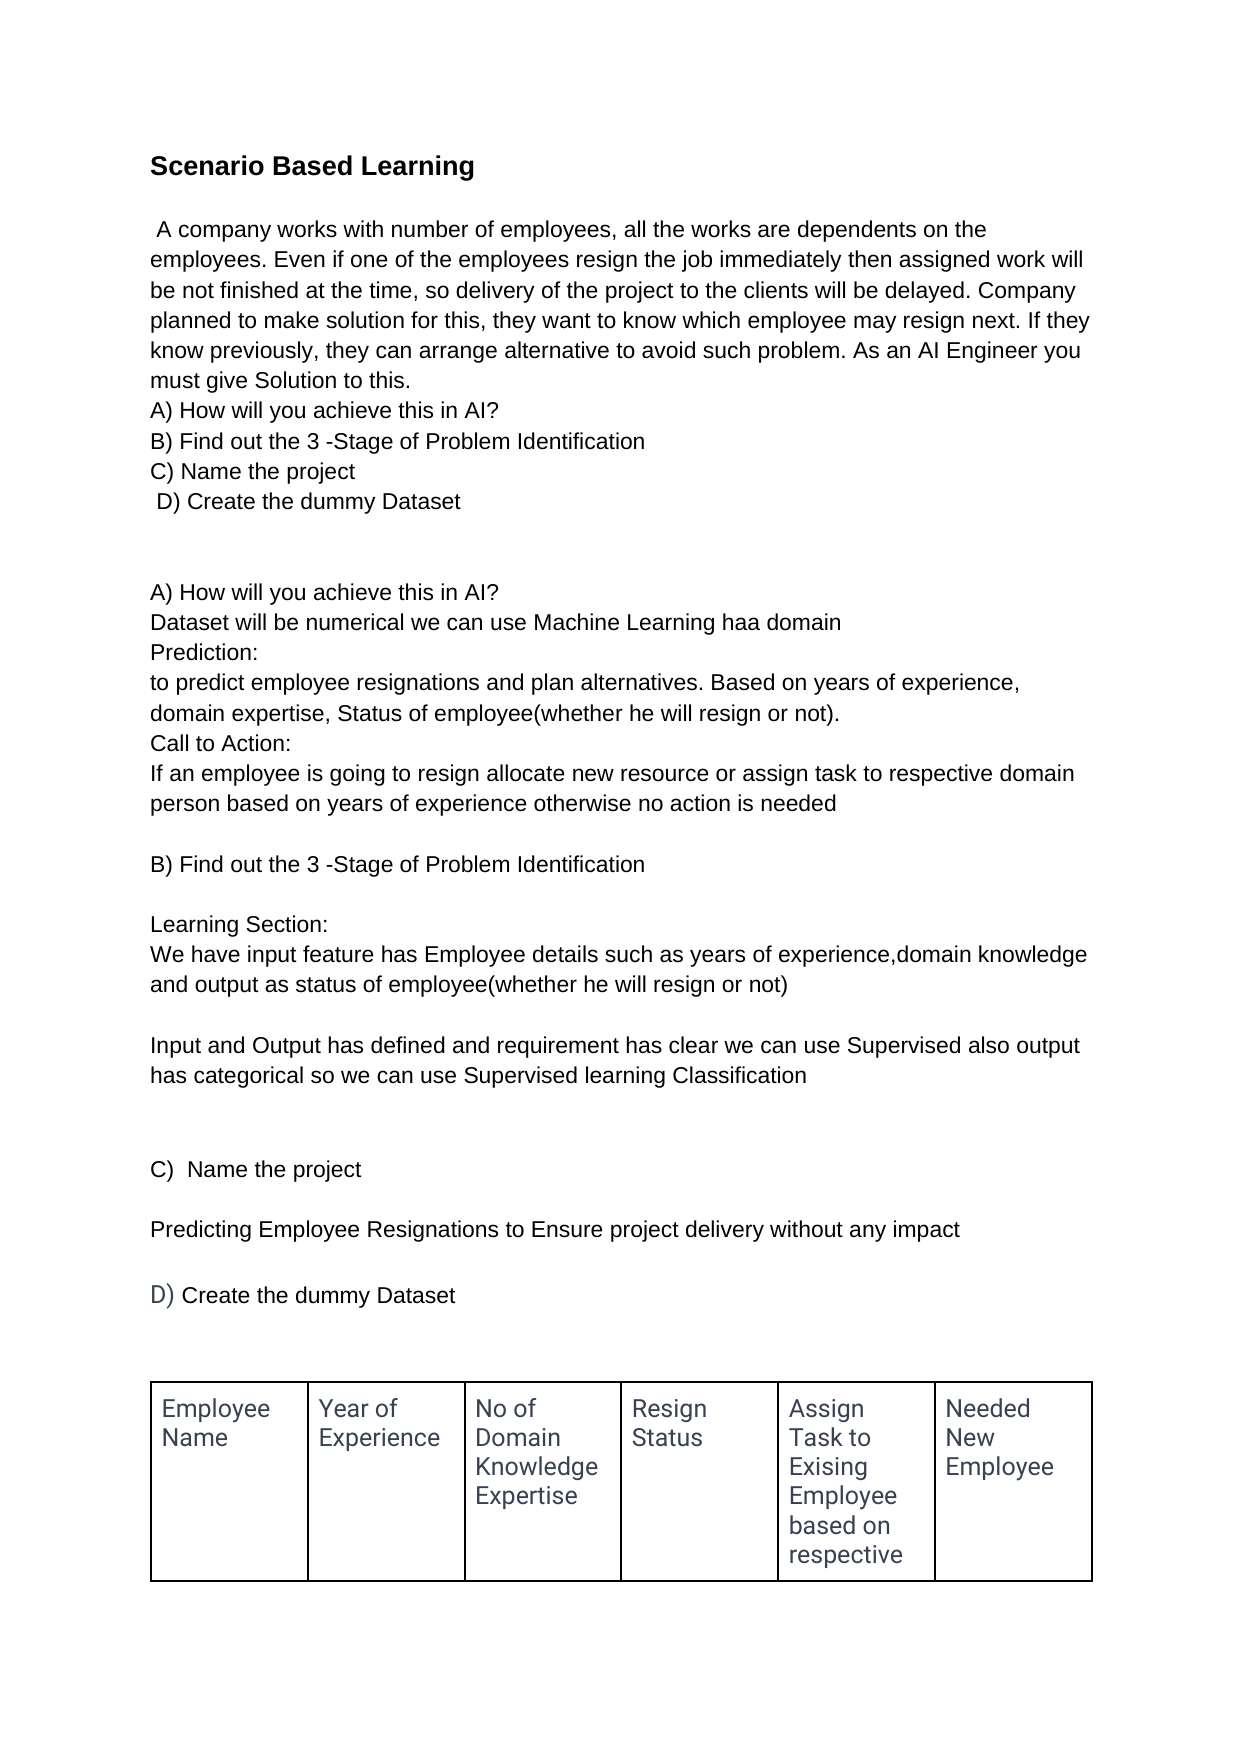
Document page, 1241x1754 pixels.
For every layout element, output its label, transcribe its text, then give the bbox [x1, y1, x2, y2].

text Prediction: [150, 639, 1090, 665]
text to predict employee resignations and plan alternatives. Based on years of experience, domain expertise, Status of employee(whether he will resign or not). [150, 669, 1090, 726]
text A) How will you achieve this in AI? [150, 579, 1090, 605]
text A company works with number of employees, all the works are dependents on the employees. Even if one of the employees resign the job immediately then assigned work will be not finished at the time, so delivery of the project to the clients will be delayed. Company planned to make solution for this, they want to know which employee may resign next. If they know previously, they can arrange alternative to avoid such problem. As an AI Engineer you must give Solution to this. [150, 216, 1090, 393]
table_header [466, 1383, 620, 1580]
text B) Find out the 3 -Stage of Problem Identification [150, 851, 1090, 877]
text Learning Section: [150, 911, 1090, 937]
text A) How will you achieve this in AI? [150, 397, 1090, 424]
text Call to Action: [150, 730, 1090, 756]
table_header Resign Status [622, 1383, 777, 1580]
text Dataset will be numerical we can use Machine Learning haa domain [150, 609, 1090, 635]
table_header Employee Name [152, 1383, 307, 1580]
text Predicting Employee Resignations to Ensure project delivery without any impact [150, 1216, 1090, 1243]
text C) Name the project [150, 1156, 1090, 1182]
text D) Create the dummy Dataset [150, 1280, 1090, 1309]
table_header Year of Experience [309, 1383, 464, 1580]
text Scenario Based Learning [150, 150, 1090, 181]
text D) Create the dummy Dataset [150, 488, 1090, 514]
text If an employee is going to resign allocate new resource or assign task to respective domain person based on years of experience otherwise no action is needed [150, 760, 1090, 816]
text We have input feature has Employee details such as years of experience,domain knowledge and output as status of employee(whether he will resign or not) [150, 941, 1090, 998]
text Input and Output has defined and requirement has clear we can use Supervised also output has categorical so we can use Supervised learning Classification [150, 1032, 1090, 1088]
text C) Name the project [150, 458, 1090, 484]
text B) Find out the 3 -Stage of Problem Identification [150, 428, 1090, 454]
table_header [779, 1383, 934, 1580]
table_header Needed New Employee [936, 1383, 1091, 1580]
